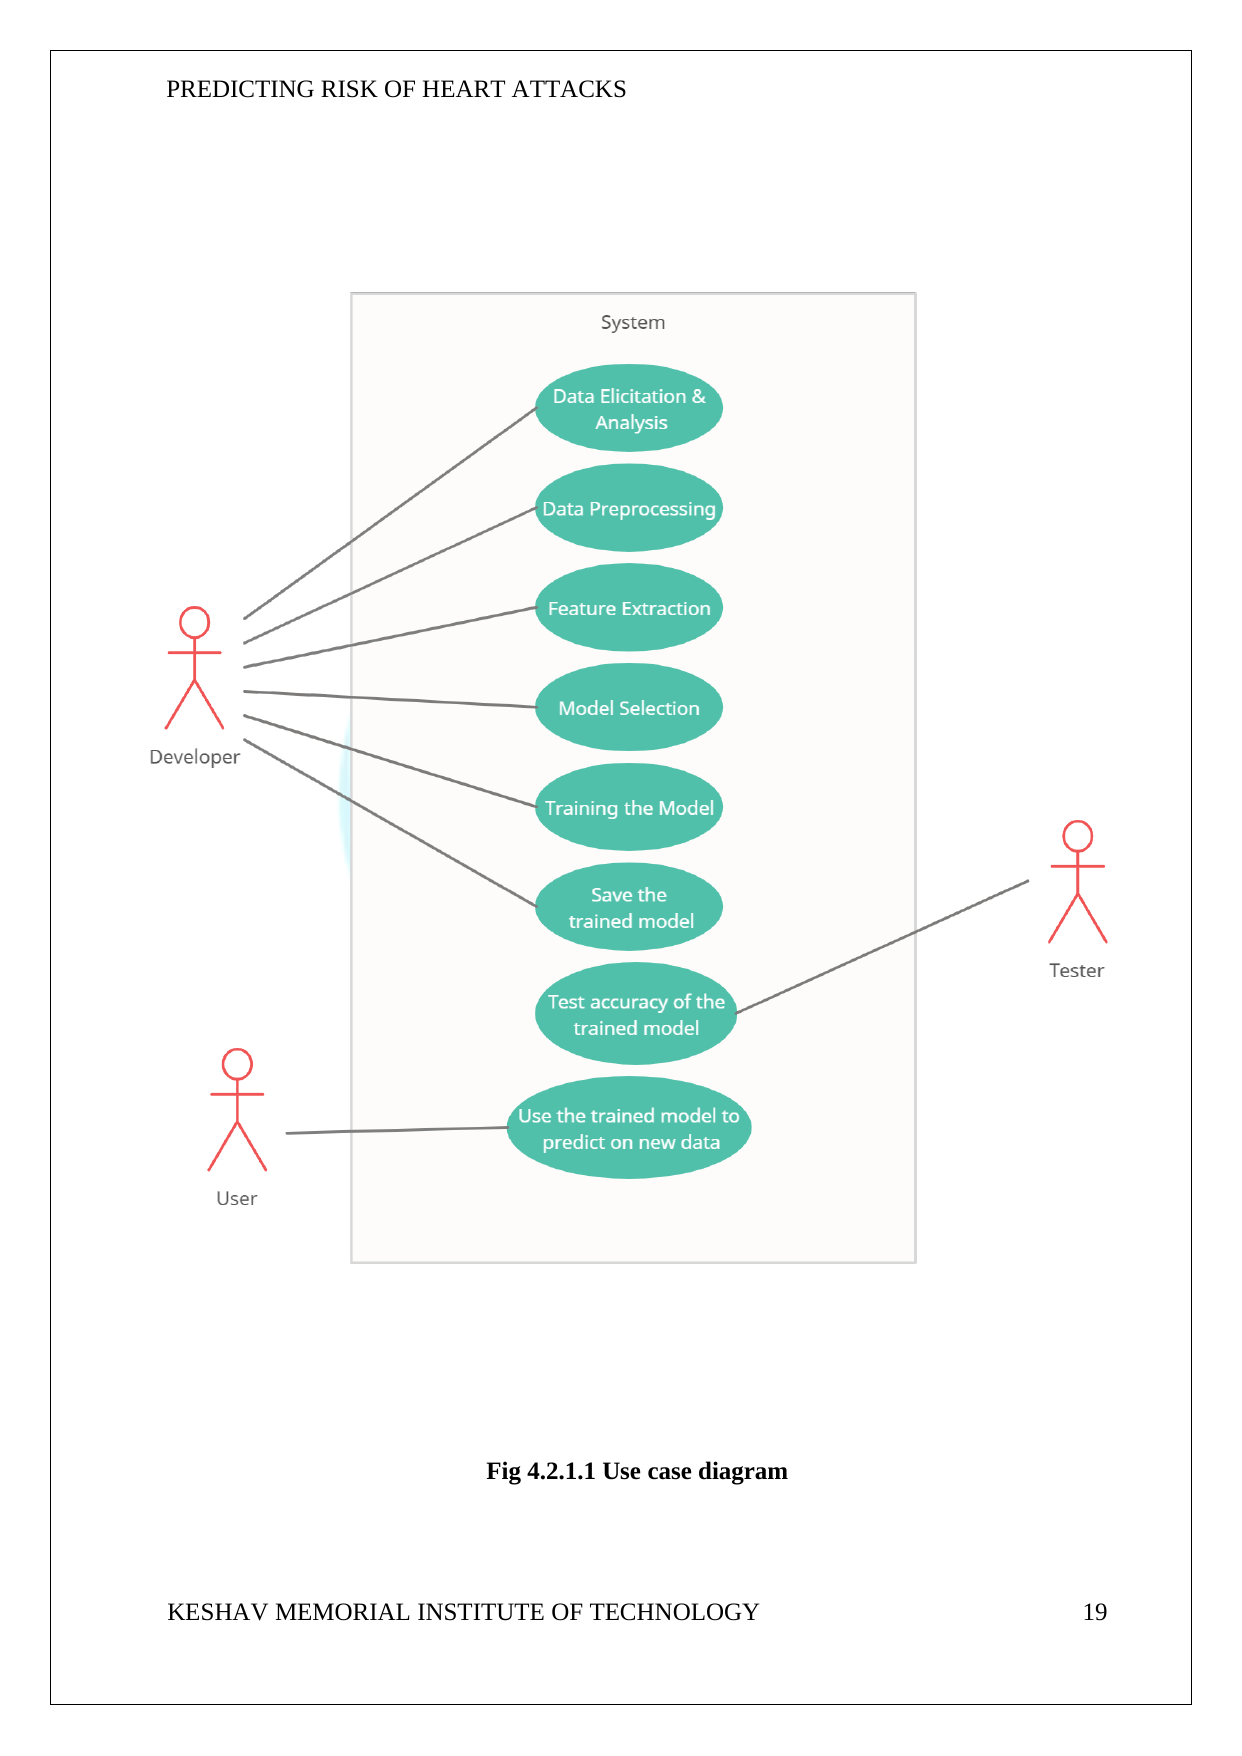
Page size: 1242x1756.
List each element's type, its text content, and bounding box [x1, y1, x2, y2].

picture [120, 265, 1135, 1291]
subtitle Fig 4.2.1.1 Use case diagram [361, 1456, 913, 1485]
